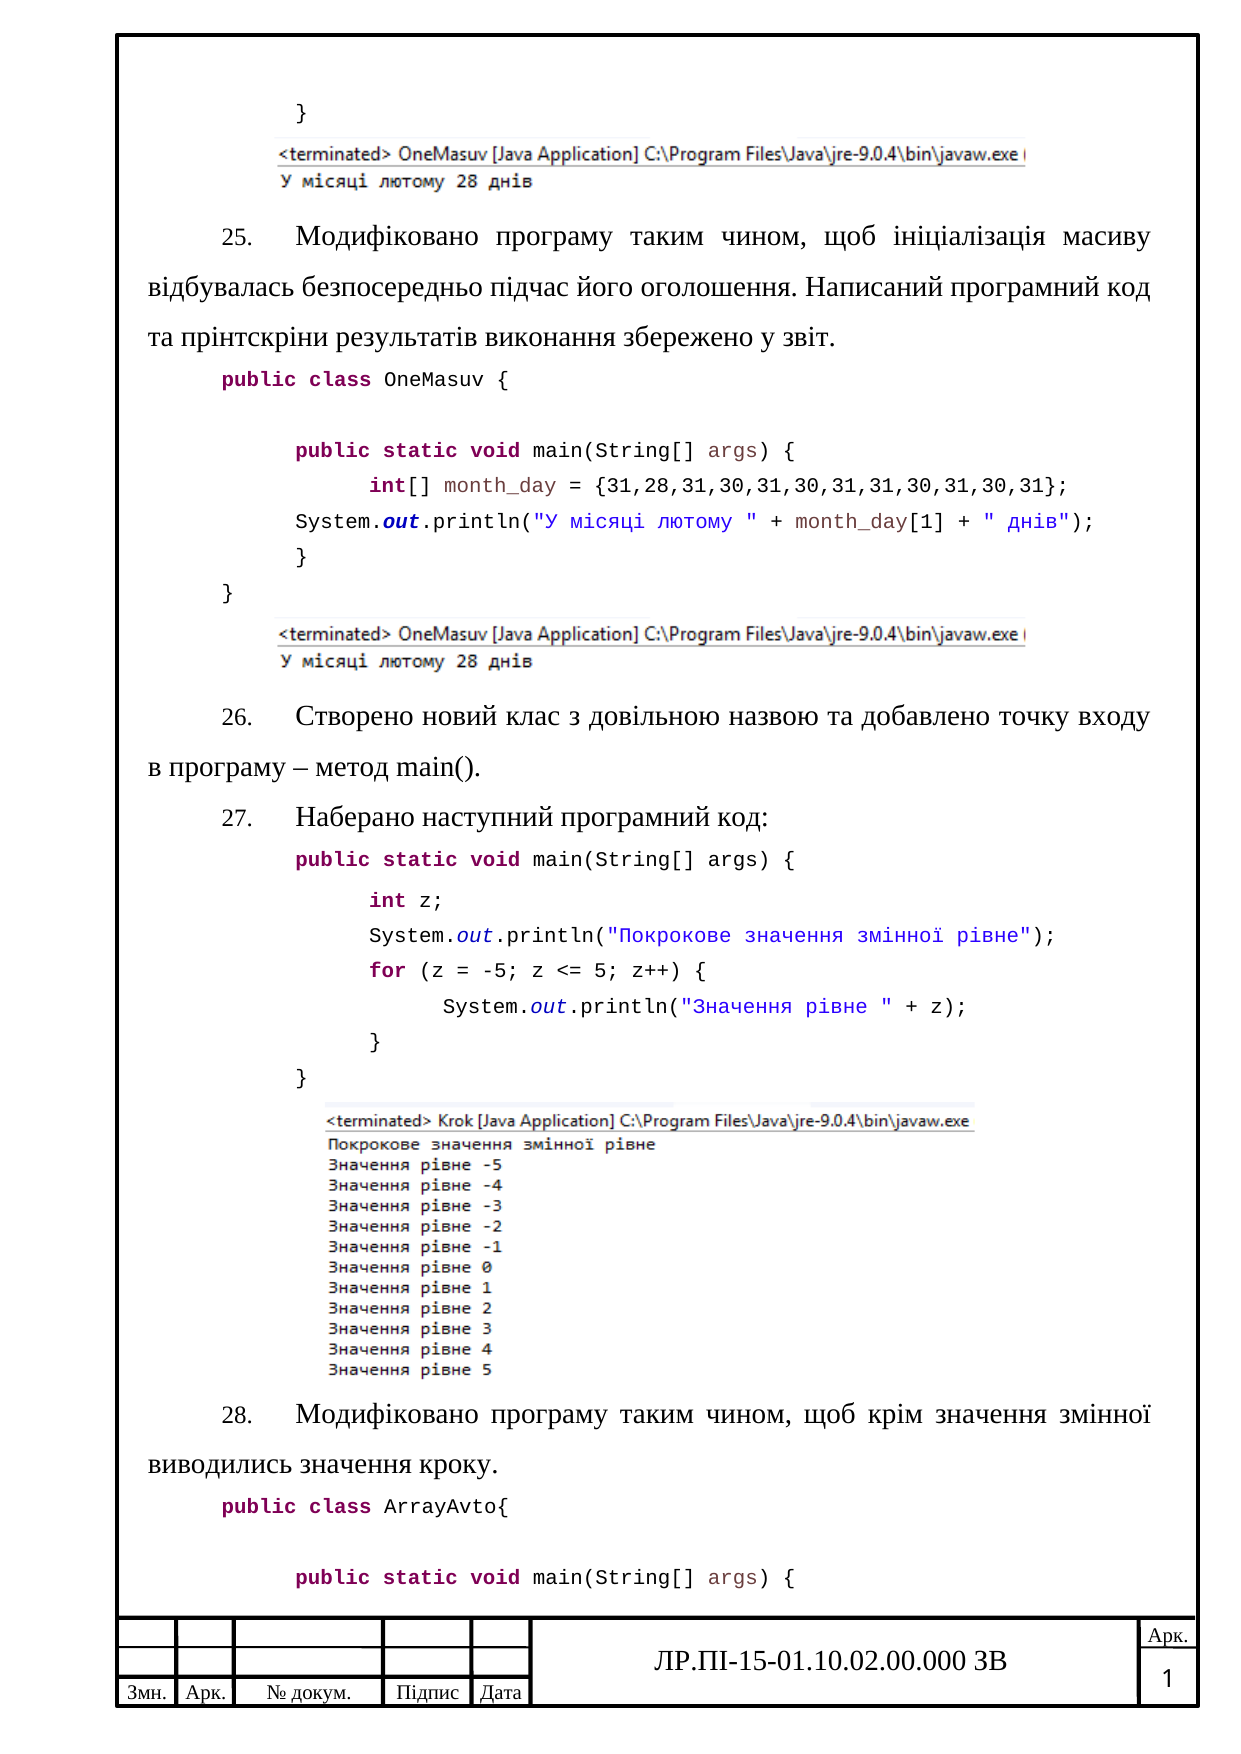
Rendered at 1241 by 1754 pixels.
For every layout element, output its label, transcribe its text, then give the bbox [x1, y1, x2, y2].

text } [148, 582, 1152, 605]
picture [324, 1102, 975, 1382]
list Створено новий клас з довільною назвою та добавлено точку входу в програму – метод main(). [148, 698, 1152, 782]
text public static void main(String[] args) { [148, 440, 1152, 464]
text for (z = -5; z <= 5; z++) { [148, 961, 1152, 984]
list Модифіковано програму таким чином, щоб ініціалізація масиву відбувалась безпосередньо підчас його оголошення. Написаний програмний код та прінтскріни результатів виконання збережено у звіт. [148, 218, 1152, 352]
text int z; [148, 890, 1152, 913]
picture [273, 617, 1026, 685]
text } [148, 1067, 1152, 1090]
text System.out.println("У місяці лютому " + month_day[1] + " днів"); [148, 511, 1152, 534]
text System.out.println("Покрокове значення змінної рівне"); [148, 925, 1152, 949]
text public static void main(String[] args) { [148, 1567, 1152, 1591]
text } [148, 1031, 1152, 1055]
text public class OneMasuv { [148, 369, 1152, 393]
text public static void main(String[] args) { [148, 849, 1152, 873]
picture [273, 137, 1026, 205]
text } [148, 546, 1152, 570]
text System.out.println("Значення рівне " + z); [148, 996, 1152, 1019]
list Модифіковано програму таким чином, щоб крім значення змінної виводились значення кроку. [148, 1396, 1152, 1480]
text public class ArrayAvto{ [148, 1496, 1152, 1520]
list Наберано наступний програмний код: [148, 799, 1152, 832]
text } [148, 102, 1152, 125]
text int[] month_day = {31,28,31,30,31,30,31,31,30,31,30,31}; [148, 476, 1152, 499]
